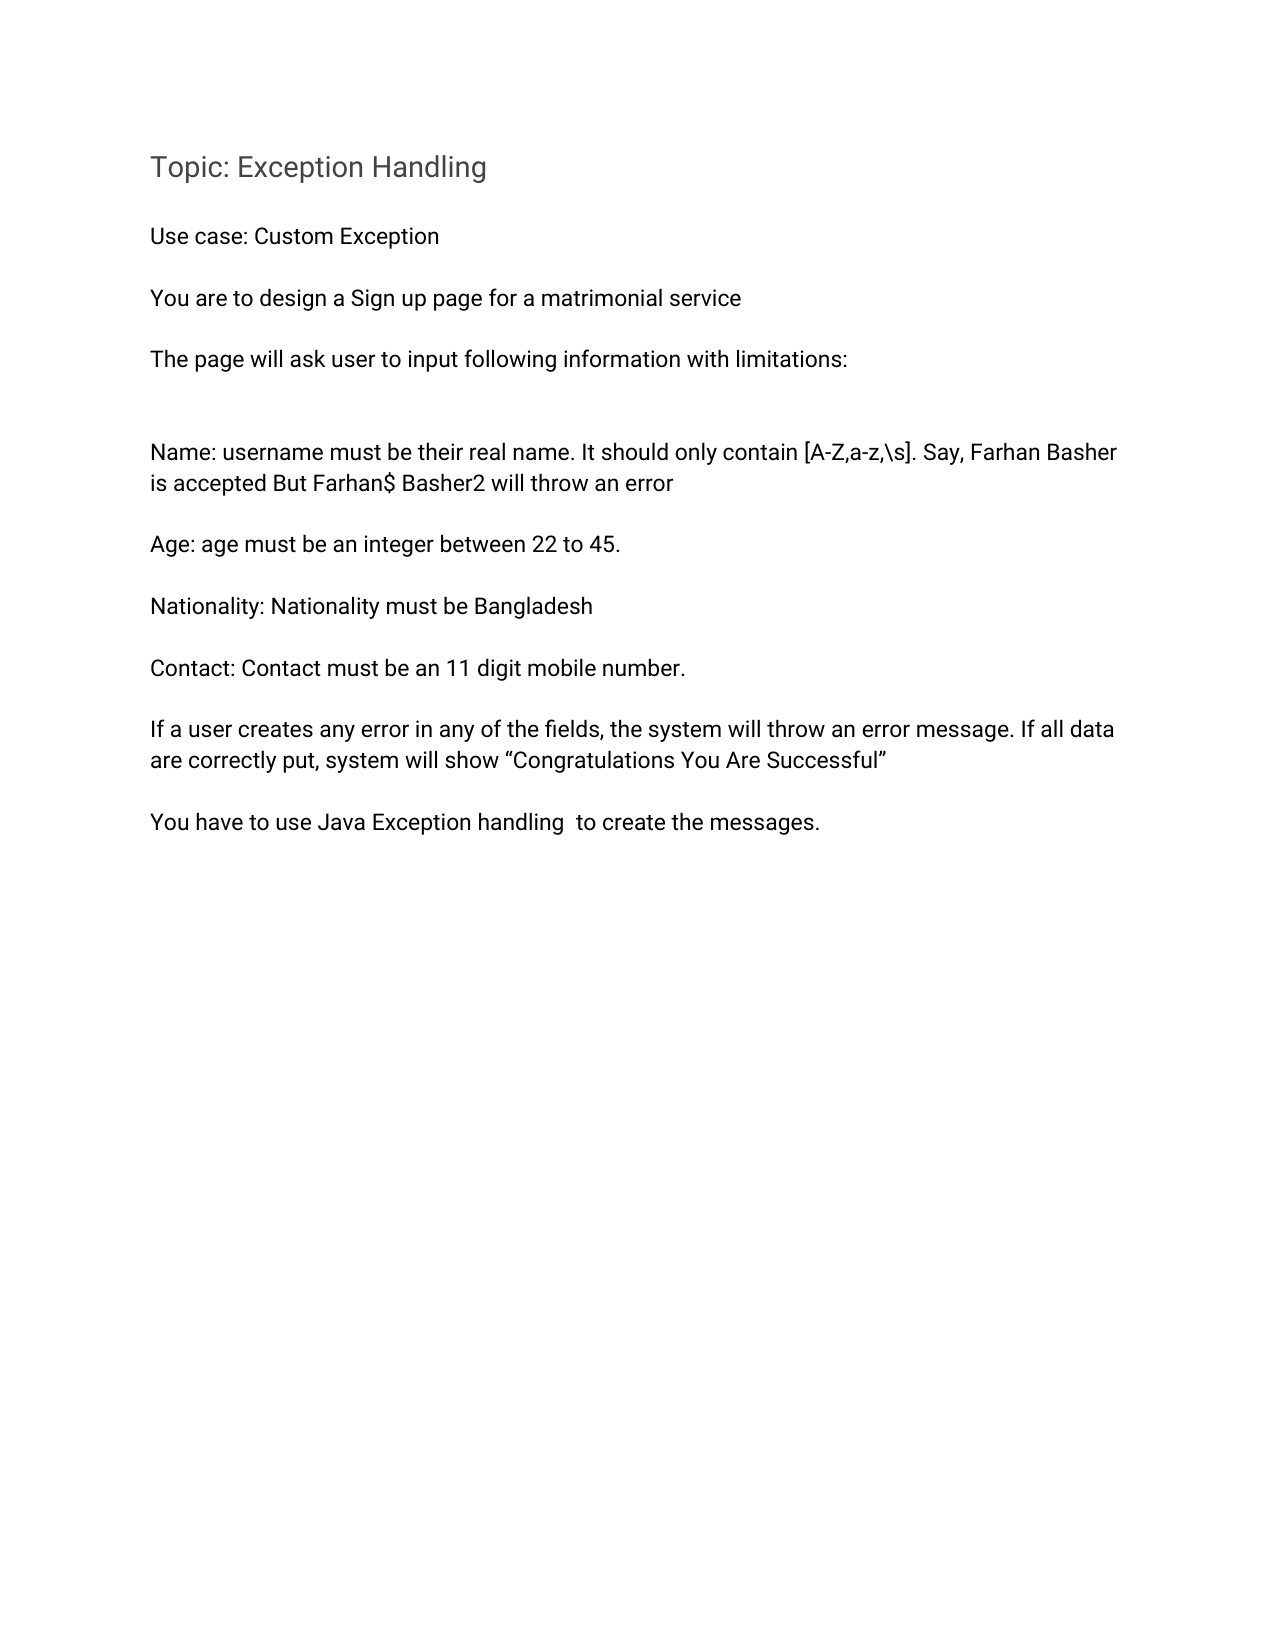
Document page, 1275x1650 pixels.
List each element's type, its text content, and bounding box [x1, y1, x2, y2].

text You have to use Java Exception handling to create the messages. [150, 809, 1125, 836]
text Age: age must be an integer between 22 to 45. [150, 532, 1125, 558]
text The page will ask user to input following information with limitations: [150, 347, 1125, 373]
text Contact: Contact must be an 11 digit mobile number. [150, 655, 1125, 682]
subtitle Topic: Exception Handling [150, 150, 1125, 184]
text Name: username must be their real name. It should only contain [A-Z,a-z,\s]. Say, Farhan Basher is accepted But Farhan$ Basher2 will throw an error [150, 439, 1125, 497]
text Nationality: Nationality must be Bangladesh [150, 593, 1125, 620]
text You are to design a Sign up page for a matrimonial service [150, 285, 1125, 312]
text If a user creates any error in any of the fields, the system will throw an error message. If all data are correctly put, system will show “Congratulations You Are Successful” [150, 717, 1125, 774]
text Use case: Custom Exception [150, 223, 1125, 250]
